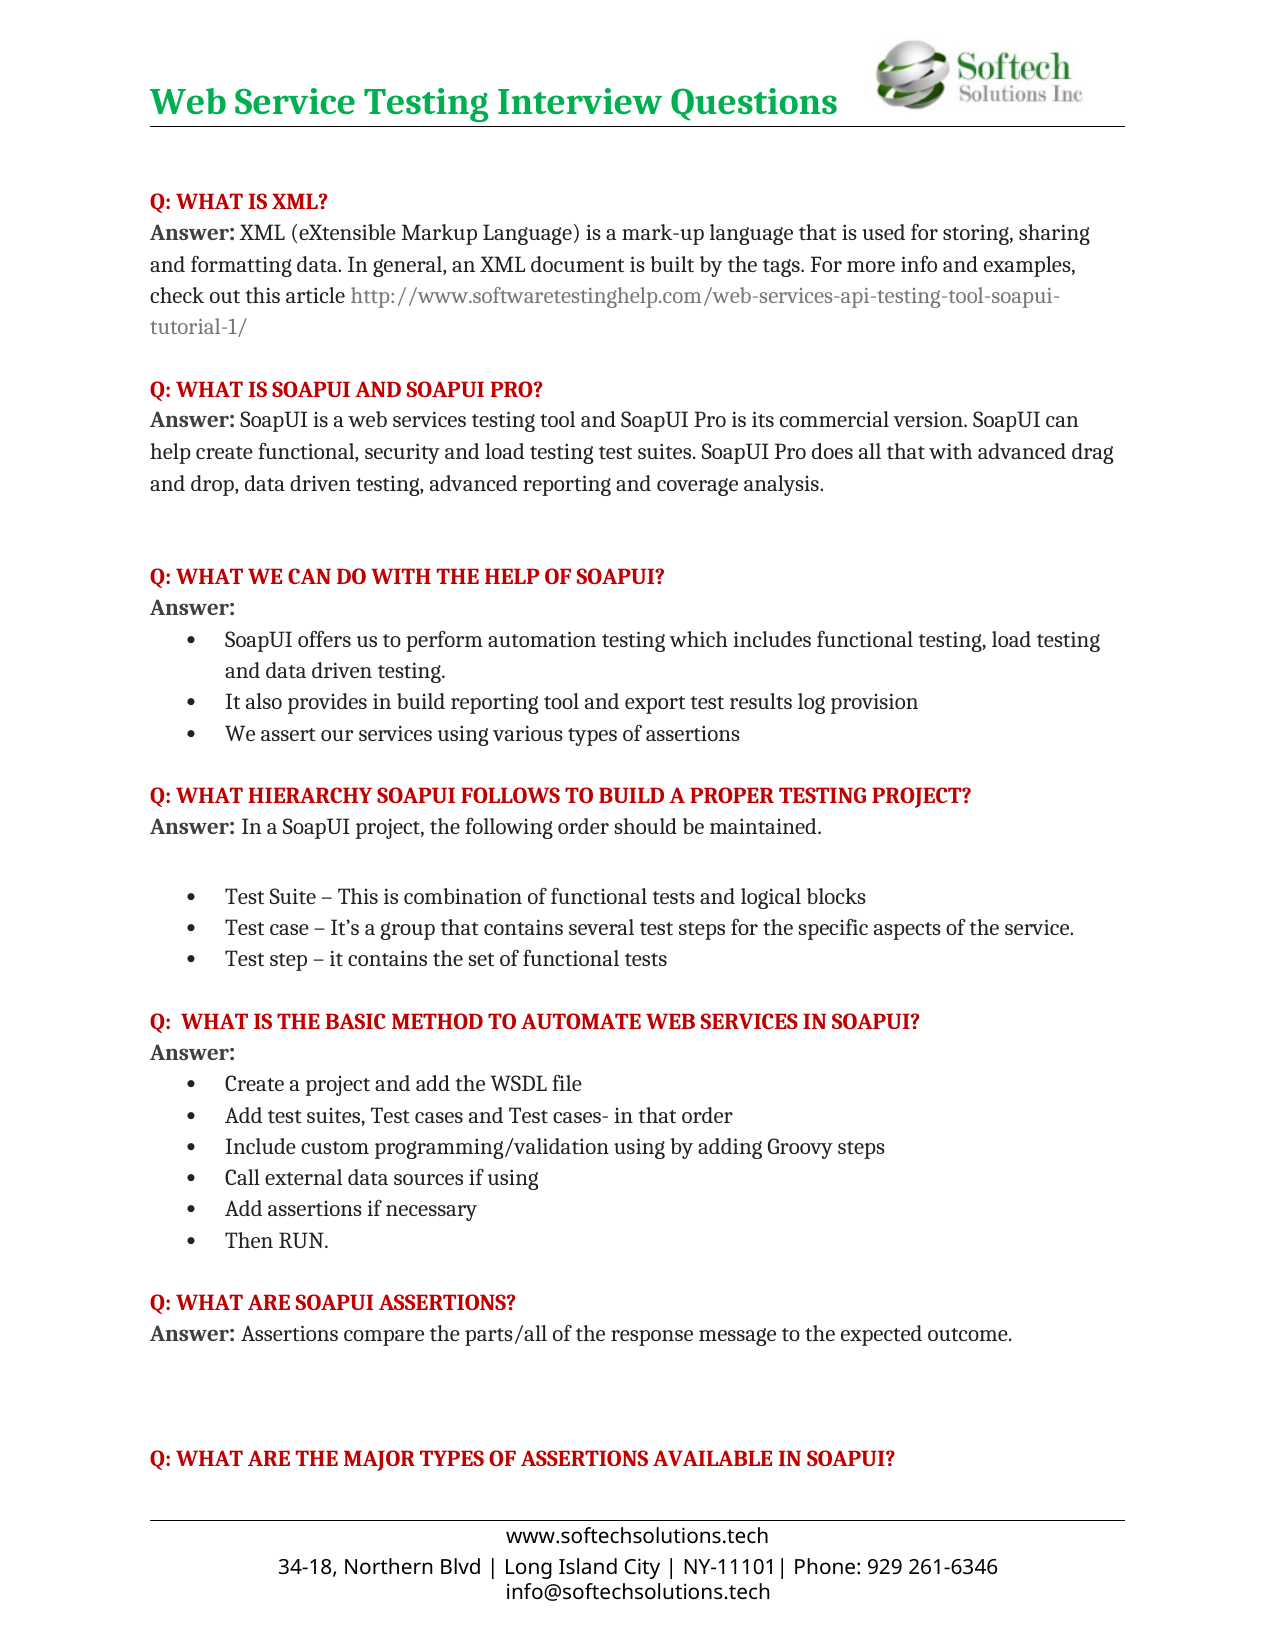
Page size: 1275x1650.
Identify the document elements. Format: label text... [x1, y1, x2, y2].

list It also provides in build reporting tool and export test results log provision [187, 684, 1125, 715]
list Then RUN. [187, 1223, 1125, 1254]
list Add assertions if necessary [187, 1191, 1125, 1223]
list Add test suites, Test cases and Test cases- in that order [187, 1098, 1125, 1129]
text Answer: [150, 1035, 1125, 1066]
text Q: WHAT IS SOAPUI AND SOAPUI PRO? [150, 372, 1125, 403]
list Call external data sources if using [187, 1160, 1125, 1191]
text Answer: Assertions compare the parts/all of the response message to the expected outcome. [150, 1316, 1125, 1348]
text Answer: [150, 590, 1125, 622]
text Q: WHAT IS THE BASIC METHOD TO AUTOMATE WEB SERVICES IN SOAPUI? [150, 1004, 1125, 1035]
list We assert our services using various types of assertions [187, 715, 1125, 747]
text Q: WHAT WE CAN DO WITH THE HELP OF SOAPUI? [150, 559, 1125, 590]
text Answer: XML (eXtensible Markup Language) is a mark-up language that is used for storing, sharing and formatting data. In general, an XML document is built by the tags. For more info and examples, check out this article http://www.softwaretestinghelp.com/web-services-api-testing-tool-soapui-tutorial-1/ [150, 215, 1125, 340]
text Answer: SoapUI is a web services testing tool and SoapUI Pro is its commercial version. SoapUI can help create functional, security and load testing test suites. SoapUI Pro does all that with advanced drag and drop, data driven testing, advanced reporting and coverage analysis. [150, 403, 1125, 497]
list SoapUI offers us to perform automation testing which includes functional testing, load testing and data driven testing. [187, 622, 1125, 684]
picture [856, 28, 1119, 125]
text Answer: In a SoapUI project, the following order should be maintained. [150, 809, 1125, 840]
list Include custom programming/validation using by adding Groovy steps [187, 1129, 1125, 1160]
text Q: WHAT ARE SOAPUI ASSERTIONS? [150, 1285, 1125, 1316]
text Q: WHAT IS XML? [150, 184, 1125, 215]
list Test step – it contains the set of functional tests [187, 941, 1125, 973]
text Q: WHAT ARE THE MAJOR TYPES OF ASSERTIONS AVAILABLE IN SOAPUI? [150, 1441, 1125, 1473]
list Test case – It’s a group that contains several test steps for the specific aspects of the service. [187, 910, 1125, 941]
list Test Suite – This is combination of functional tests and logical blocks [187, 879, 1125, 910]
list Create a project and add the WSDL file [187, 1066, 1125, 1098]
text Q: WHAT HIERARCHY SOAPUI FOLLOWS TO BUILD A PROPER TESTING PROJECT? [150, 778, 1125, 809]
